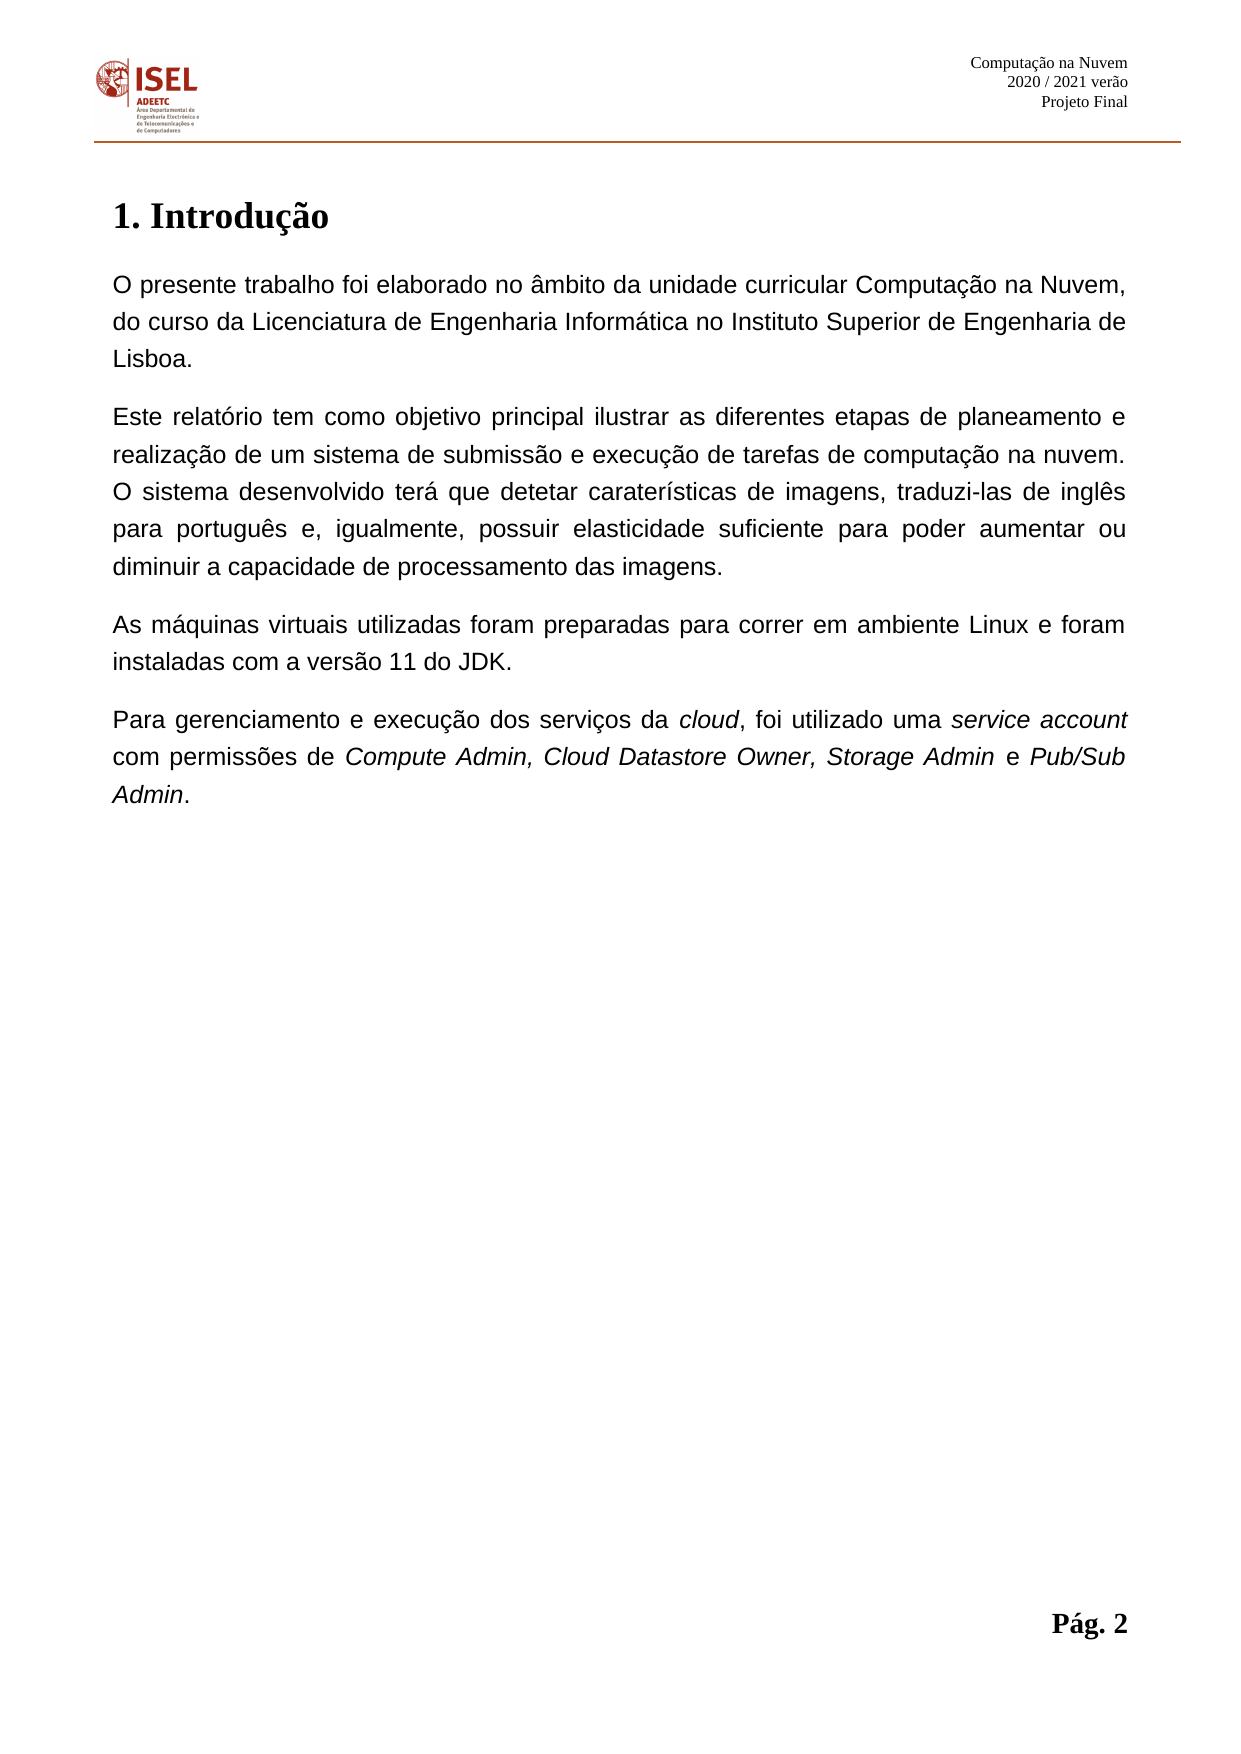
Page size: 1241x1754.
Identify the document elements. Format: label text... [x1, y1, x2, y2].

text Para gerenciamento e execução dos serviços da cloud, foi utilizado uma service account com permissões de Compute Admin, Cloud Datastore Owner, Storage Admin e Pub/Sub Admin. [112, 705, 1128, 808]
text O presente trabalho foi elaborado no âmbito da unidade curricular Computação na Nuvem, do curso da Licenciatura de Engenharia Informática no Instituto Superior de Engenharia de Lisboa. [112, 269, 1128, 373]
text Este relatório tem como objetivo principal ilustrar as diferentes etapas de planeamento e realização de um sistema de submissão e execução de tarefas de computação na nuvem. O sistema desenvolvido terá que detetar caraterísticas de imagens, traduzi-las de inglês para português e, igualmente, possuir elasticidade suficiente para poder aumentar ou diminuir a capacidade de processamento das imagens. [112, 402, 1128, 580]
subtitle 1. Introdução [112, 193, 1128, 236]
text As máquinas virtuais utilizadas foram preparadas para correr em ambiente Linux e foram instaladas com a versão 11 do JDK. [112, 609, 1128, 676]
